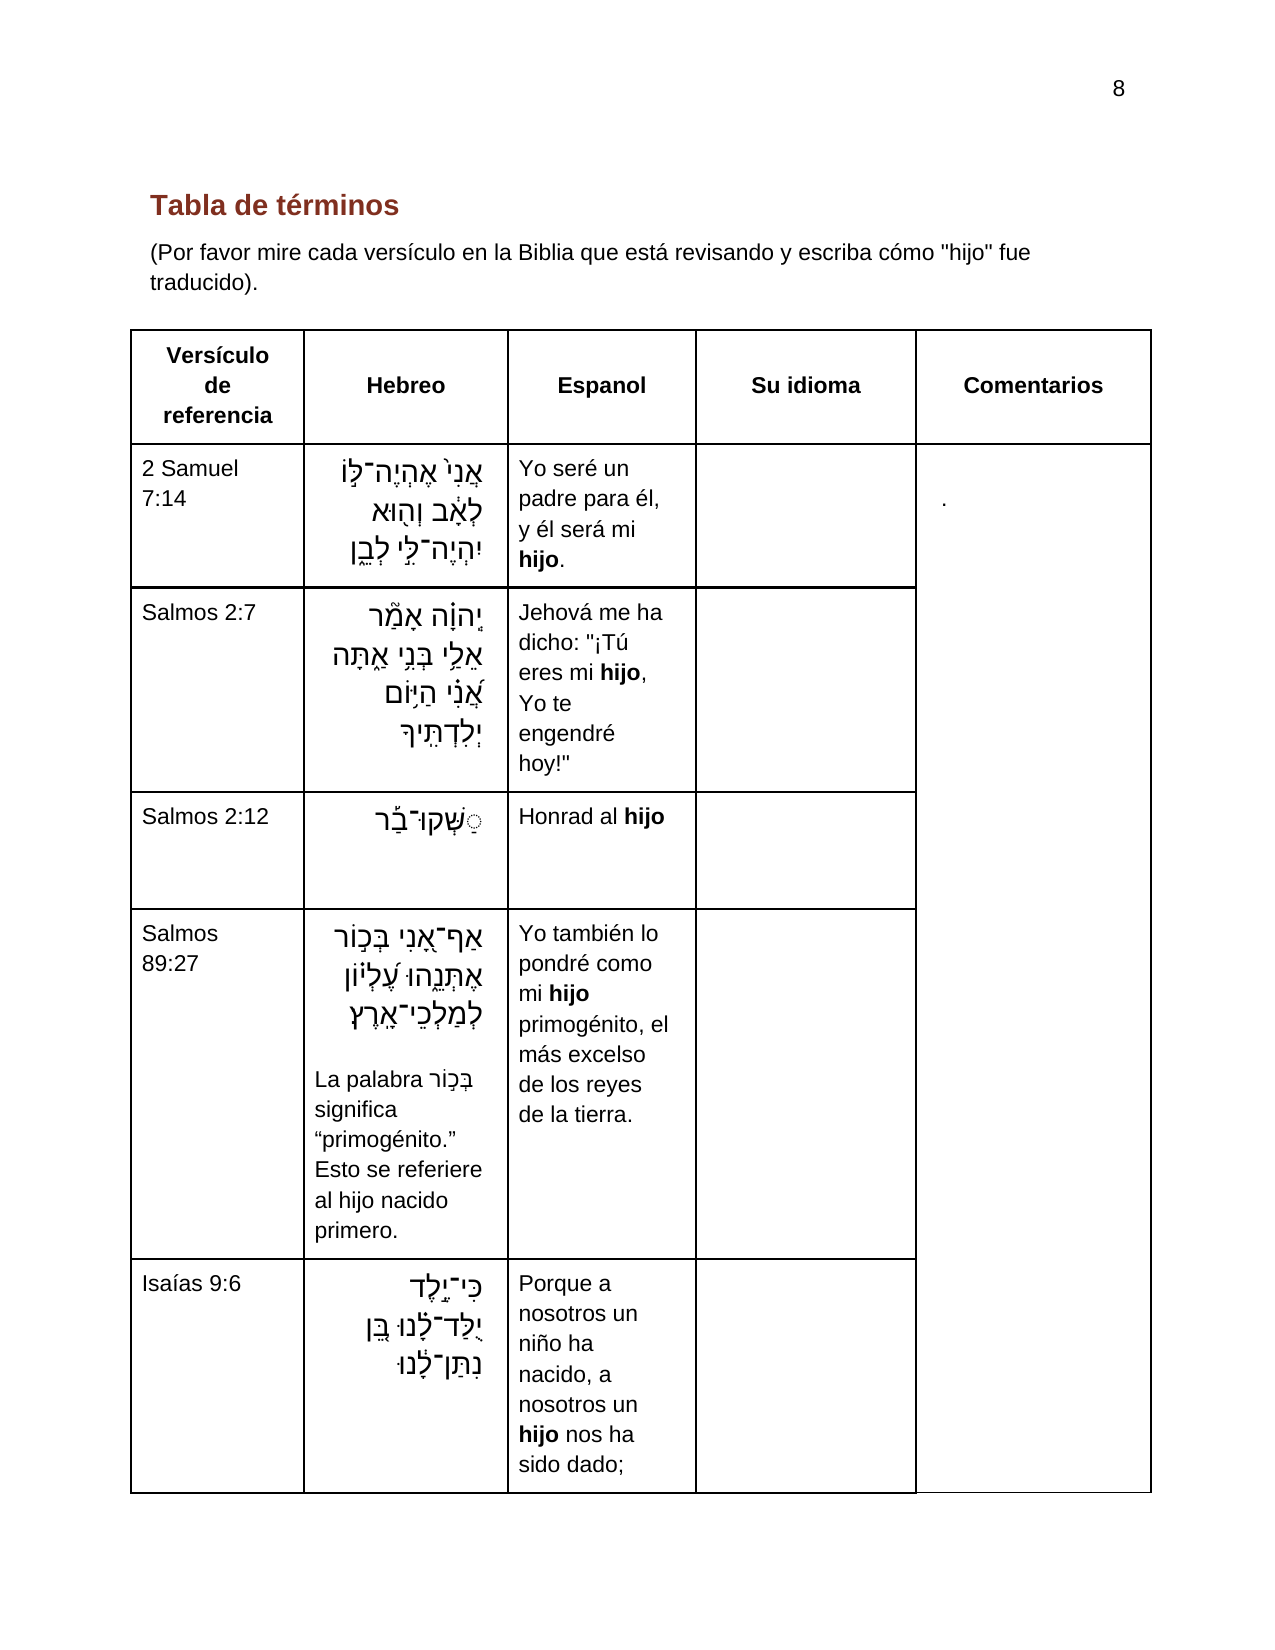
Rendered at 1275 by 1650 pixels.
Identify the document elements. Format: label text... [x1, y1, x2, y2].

table_cell [697, 793, 915, 907]
table_header Hebreo [305, 331, 507, 443]
table_cell 2 Samuel 7:14 [132, 445, 303, 586]
table_header Versículo de referencia [132, 331, 303, 443]
table_cell Salmos 89:27 [132, 910, 303, 1257]
table_cell [697, 910, 915, 1257]
table_cell Honrad al hijo [509, 793, 695, 907]
table_cell . [917, 445, 1150, 1492]
table_header Comentarios [917, 331, 1150, 443]
table_header Espanol [509, 331, 695, 443]
table_cell [697, 445, 915, 586]
table_cell Yo seré un padre para él, y él será mi hijo. [509, 445, 695, 586]
table_cell Porque a nosotros un niño ha nacido, a nosotros un hijo nos ha sido dado; [509, 1260, 695, 1492]
table_cell Jehová me ha dicho: "¡Tú eres mi hijo, Yo te engendré hoy!" [509, 589, 695, 791]
table_cell Isaías 9:6 [132, 1260, 303, 1492]
table_cell אַף־אָ֭נִי בְּכ֣וֹר אֶתְּנֵ֑הוּ עֶ֝לְי֗וֹן לְמַלְכֵי־אָֽרֶץ׃ La palabra בְּכ֣וֹר significa “primogénito.” Esto se referiere al hijo nacido primero. [305, 910, 507, 1257]
table_cell יְֽהוָ֗ה אָמַ֘ר אֵלַ֥י בְּנִ֥י אַ֑תָּה אֲ֝נִ֗י הַיּ֥וֹם יְלִדְתִּֽיךָ [305, 589, 507, 791]
subtitle Tabla de términos [150, 187, 1125, 221]
table_cell Yo también lo pondré como mi hijo primogénito, el más excelso de los reyes de la tierra. [509, 910, 695, 1257]
table_cell Salmos 2:7 [132, 589, 303, 791]
text (Por favor mire cada versículo en la Biblia que está revisando y escriba cómo "hijo" fue traducido). [150, 238, 1125, 295]
table_header Su idioma [697, 331, 915, 443]
table_cell כִּי־יֶ֣לֶד יֻלַּד־לָ֗נוּ בֵּ֚ן נִתַּן־לָ֔נוּ [305, 1260, 507, 1492]
table_cell [697, 589, 915, 791]
table_cell ַשְּׁקוּ־בַ֡ר [305, 793, 507, 907]
table_cell [697, 1260, 915, 1492]
table_cell Salmos 2:12 [132, 793, 303, 907]
table_cell אֲנִי֙ אֶהְיֶה־לּ֣וֹ לְאָ֔ב וְה֖וּא יִהְיֶה־לִּ֣י לְבֵ֑ן [305, 445, 507, 586]
